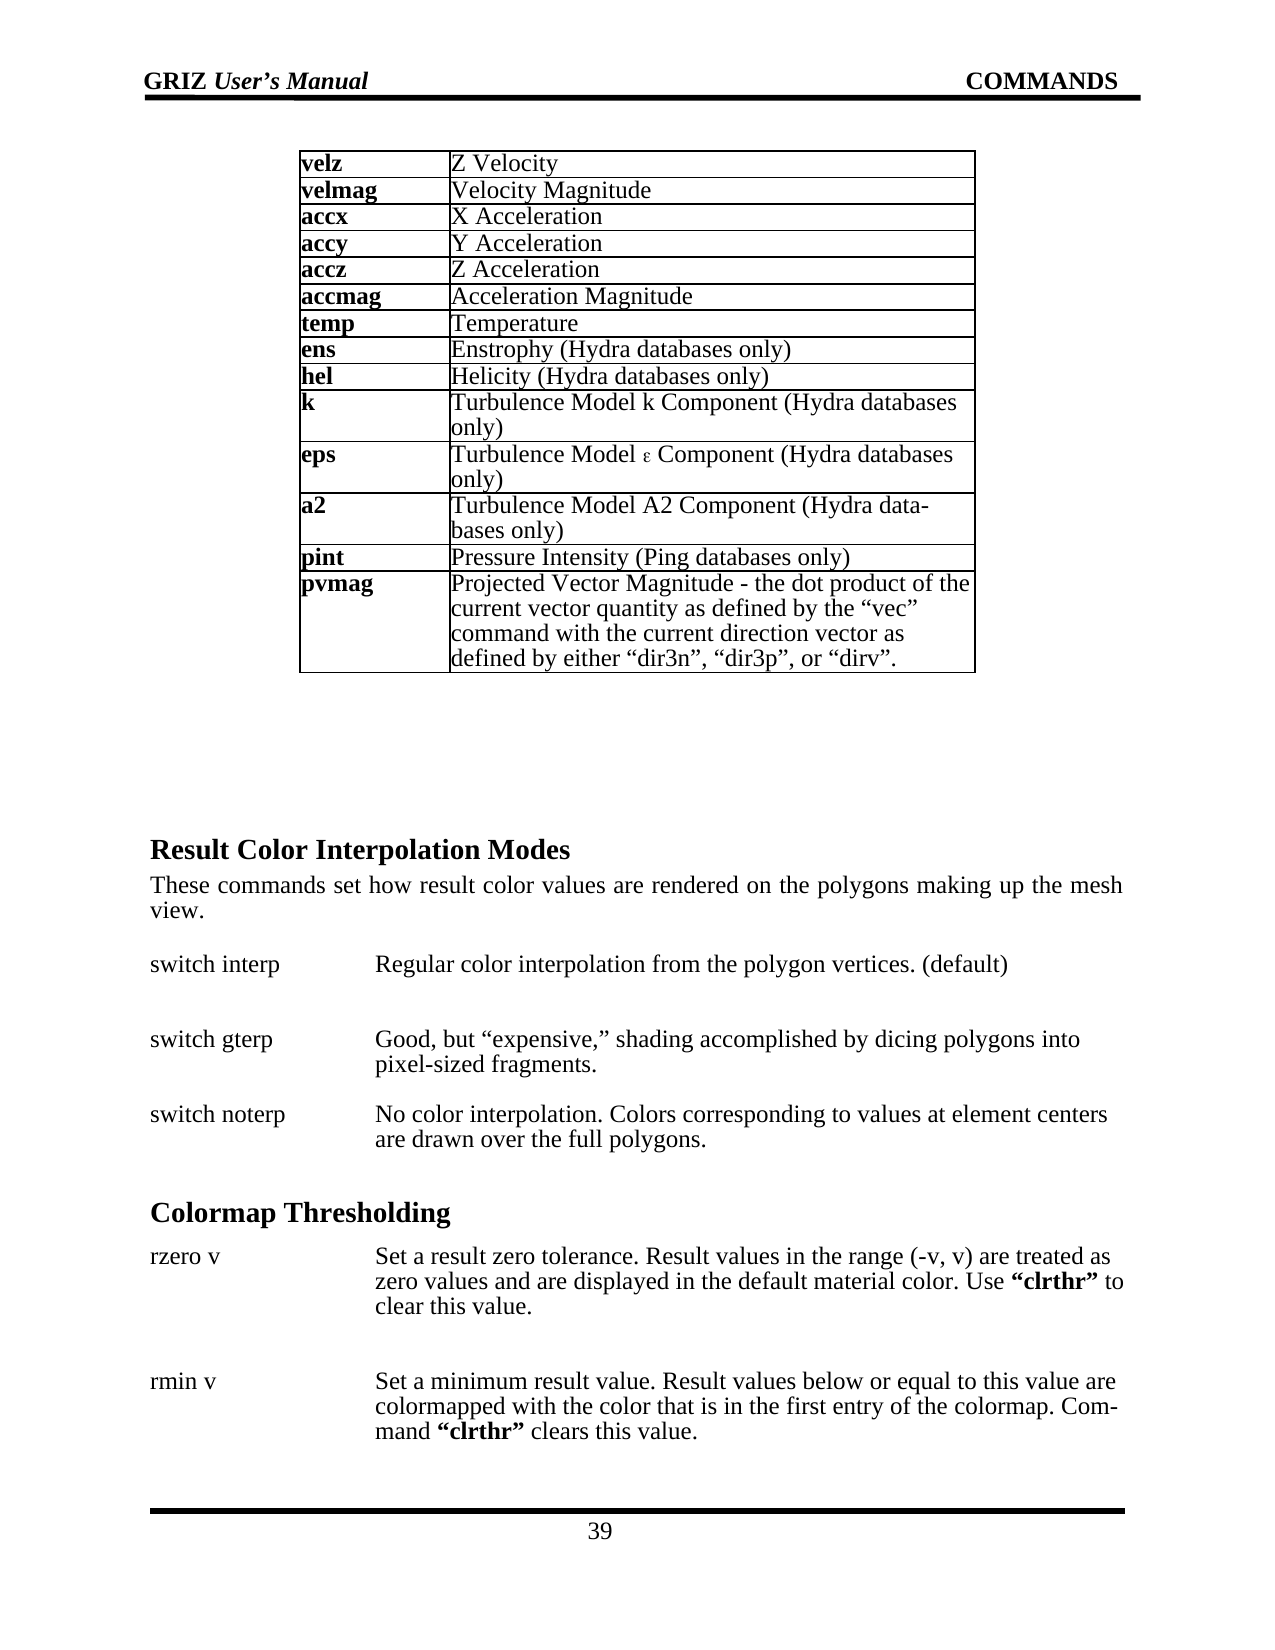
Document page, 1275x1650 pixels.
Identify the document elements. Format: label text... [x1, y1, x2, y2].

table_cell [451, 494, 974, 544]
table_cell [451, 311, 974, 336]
text switch noterp No color interpolation. Colors corresponding to values at element centers are drawn over the full polygons. [150, 1103, 1125, 1153]
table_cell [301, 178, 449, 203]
text rzero v Set a result zero tolerance. Result values in the range (-v, v) are treated as zero values and are displayed in the default material color. Use “clrthr” to clear this value. [150, 1244, 1125, 1319]
text switch interp Regular color interpolation from the polygon vertices. (default) [150, 953, 1125, 978]
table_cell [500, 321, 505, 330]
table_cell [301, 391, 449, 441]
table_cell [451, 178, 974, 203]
text Result Color Interpolation Modes [150, 832, 1125, 865]
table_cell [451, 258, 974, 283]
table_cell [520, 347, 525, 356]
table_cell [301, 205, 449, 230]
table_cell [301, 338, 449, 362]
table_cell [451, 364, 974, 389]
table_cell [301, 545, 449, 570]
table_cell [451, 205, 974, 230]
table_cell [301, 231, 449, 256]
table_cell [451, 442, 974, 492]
text Colormap Thresholding [150, 1203, 1125, 1228]
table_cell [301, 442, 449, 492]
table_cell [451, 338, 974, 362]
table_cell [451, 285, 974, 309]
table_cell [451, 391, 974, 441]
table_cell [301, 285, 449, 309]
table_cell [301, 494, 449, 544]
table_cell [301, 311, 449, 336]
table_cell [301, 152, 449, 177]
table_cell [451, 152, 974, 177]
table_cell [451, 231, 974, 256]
text switch gterp Good, but “expensive,” shading accomplished by dicing polygons into pixel-sized fragments. [150, 1028, 1125, 1078]
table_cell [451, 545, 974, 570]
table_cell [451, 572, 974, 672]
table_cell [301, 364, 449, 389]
text rmin v Set a minimum result value. Result values below or equal to this value are colormapped with the color that is in the first entry of the colormap. Command “clrthr” clears this value. [150, 1369, 1125, 1444]
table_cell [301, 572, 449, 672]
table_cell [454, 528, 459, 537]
text These commands set how result color values are rendered on the polygons making up the mesh view. [150, 874, 1125, 924]
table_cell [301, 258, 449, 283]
